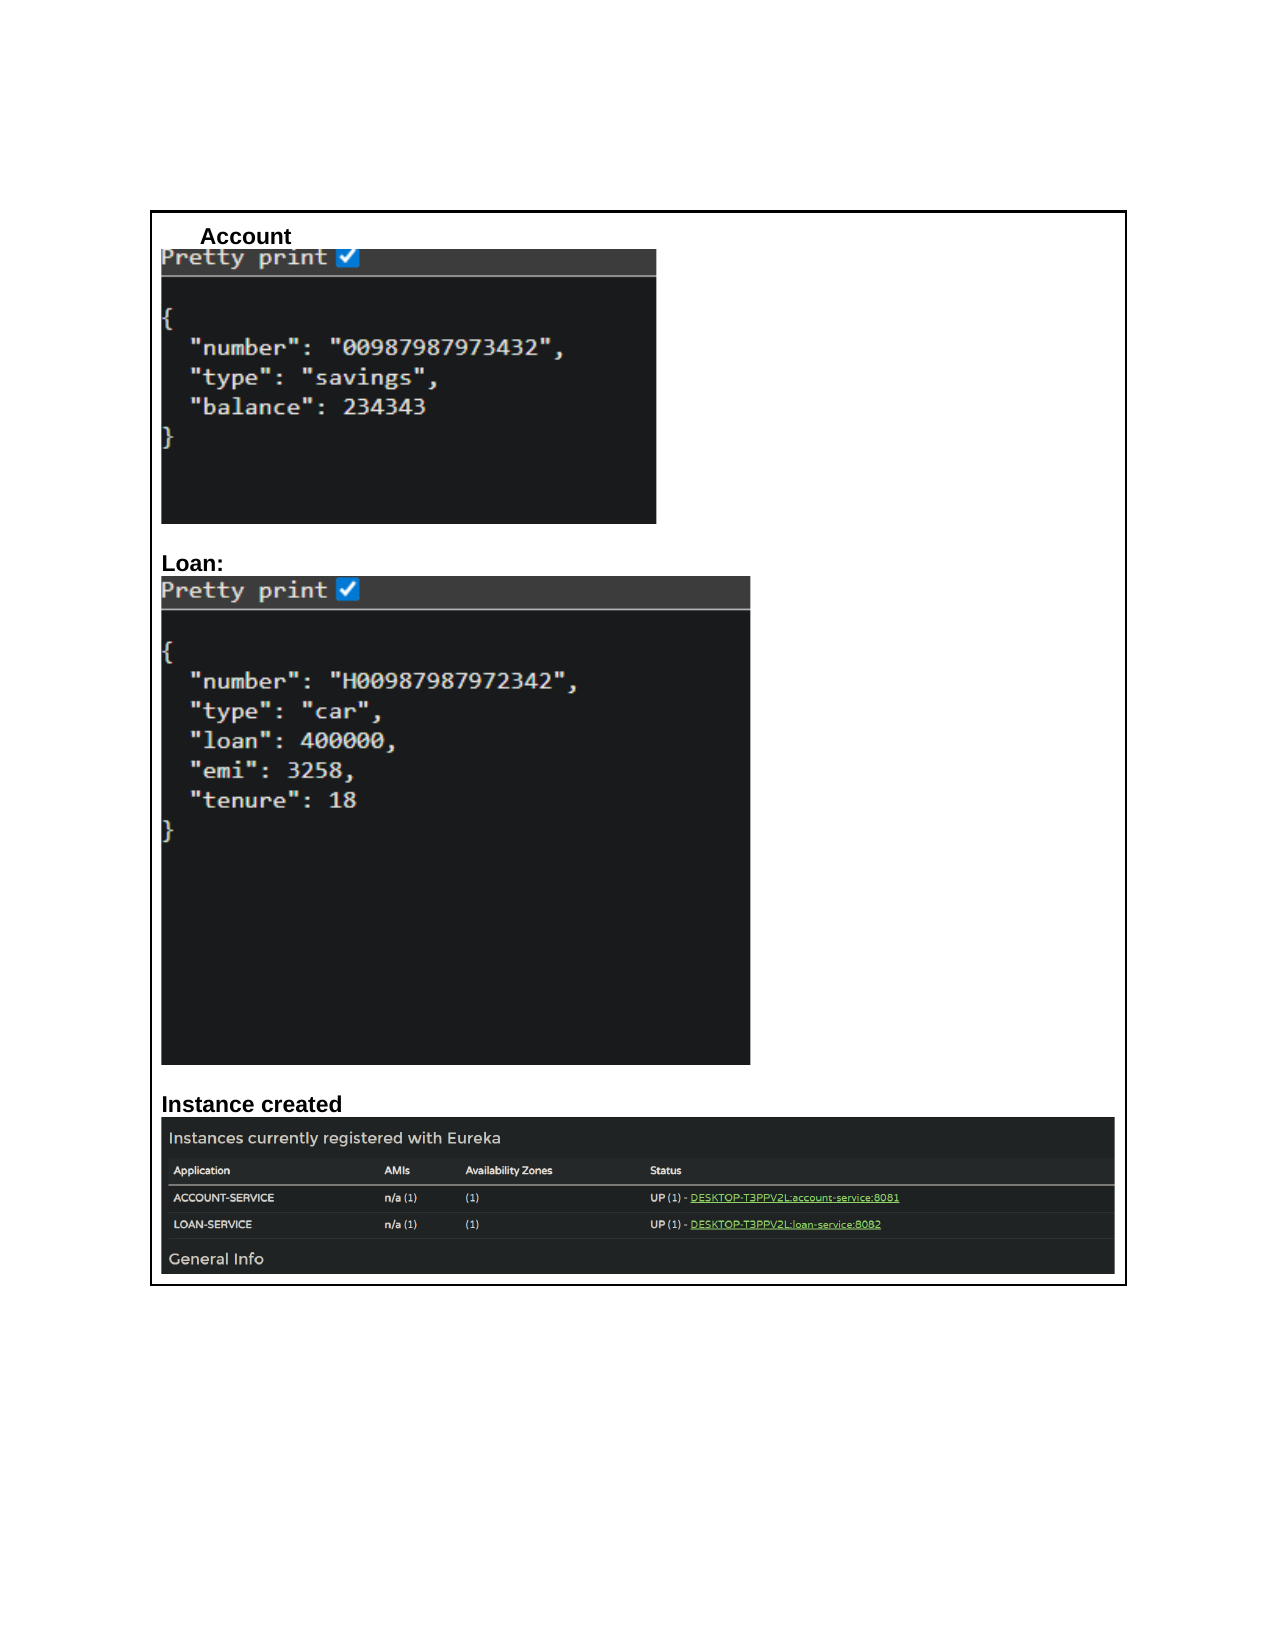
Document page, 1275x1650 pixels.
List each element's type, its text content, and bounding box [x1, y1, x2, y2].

picture [161, 249, 657, 524]
picture [161, 576, 751, 1065]
picture [161, 1117, 1115, 1274]
table_header Account Loan: Instance created [152, 213, 1125, 1284]
